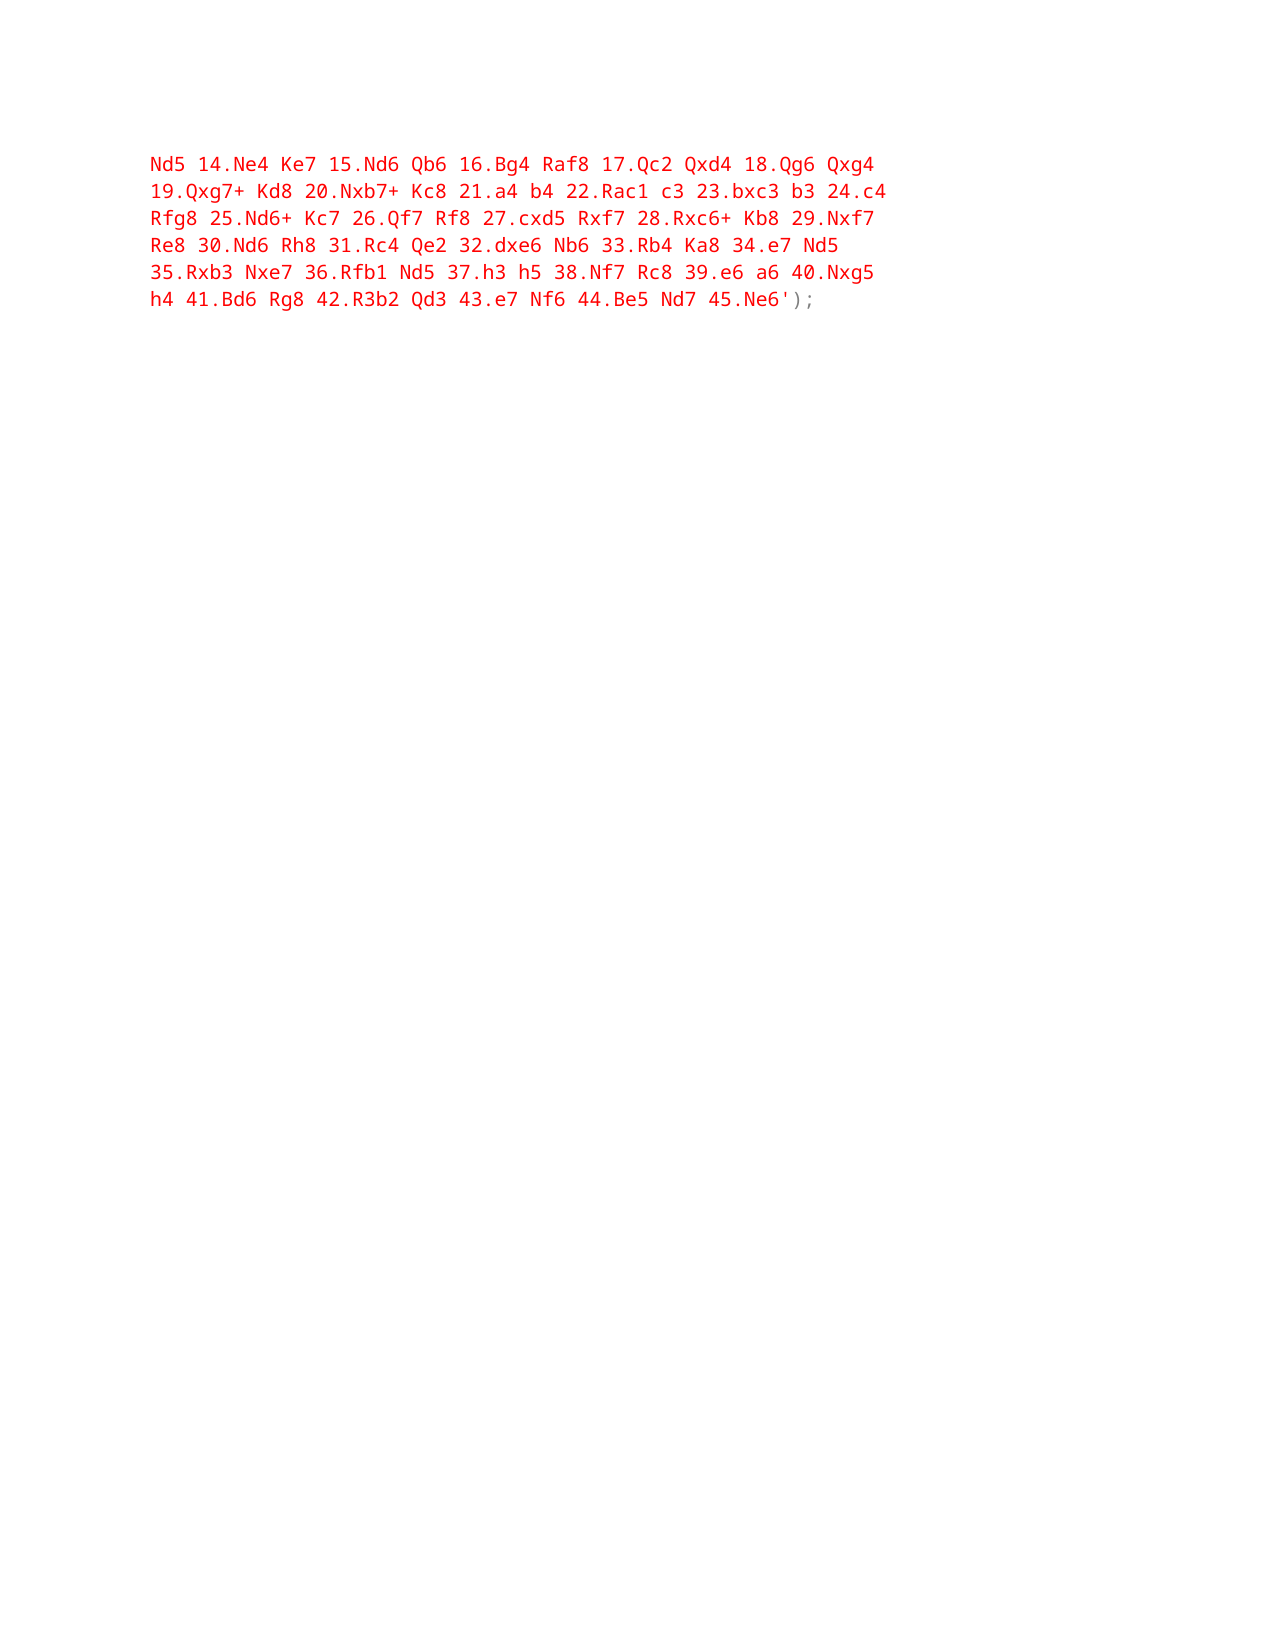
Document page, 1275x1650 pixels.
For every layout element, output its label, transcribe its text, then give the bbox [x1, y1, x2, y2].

text Rfg8 25.Nd6+ Kc7 26.Qf7 Rf8 27.cxd5 Rxf7 28.Rxc6+ Kb8 29.Nxf7 [150, 204, 1125, 231]
text h4 41.Bd6 Rg8 42.R3b2 Qd3 43.e7 Nf6 44.Be5 Nd7 45.Ne6'); [150, 285, 1125, 312]
text 19.Qxg7+ Kd8 20.Nxb7+ Kc8 21.a4 b4 22.Rac1 c3 23.bxc3 b3 24.c4 [150, 177, 1125, 204]
text Nd5 14.Ne4 Ke7 15.Nd6 Qb6 16.Bg4 Raf8 17.Qc2 Qxd4 18.Qg6 Qxg4 [150, 150, 1125, 177]
text 35.Rxb3 Nxe7 36.Rfb1 Nd5 37.h3 h5 38.Nf7 Rc8 39.e6 a6 40.Nxg5 [150, 258, 1125, 285]
text Re8 30.Nd6 Rh8 31.Rc4 Qe2 32.dxe6 Nb6 33.Rb4 Ka8 34.e7 Nd5 [150, 231, 1125, 258]
